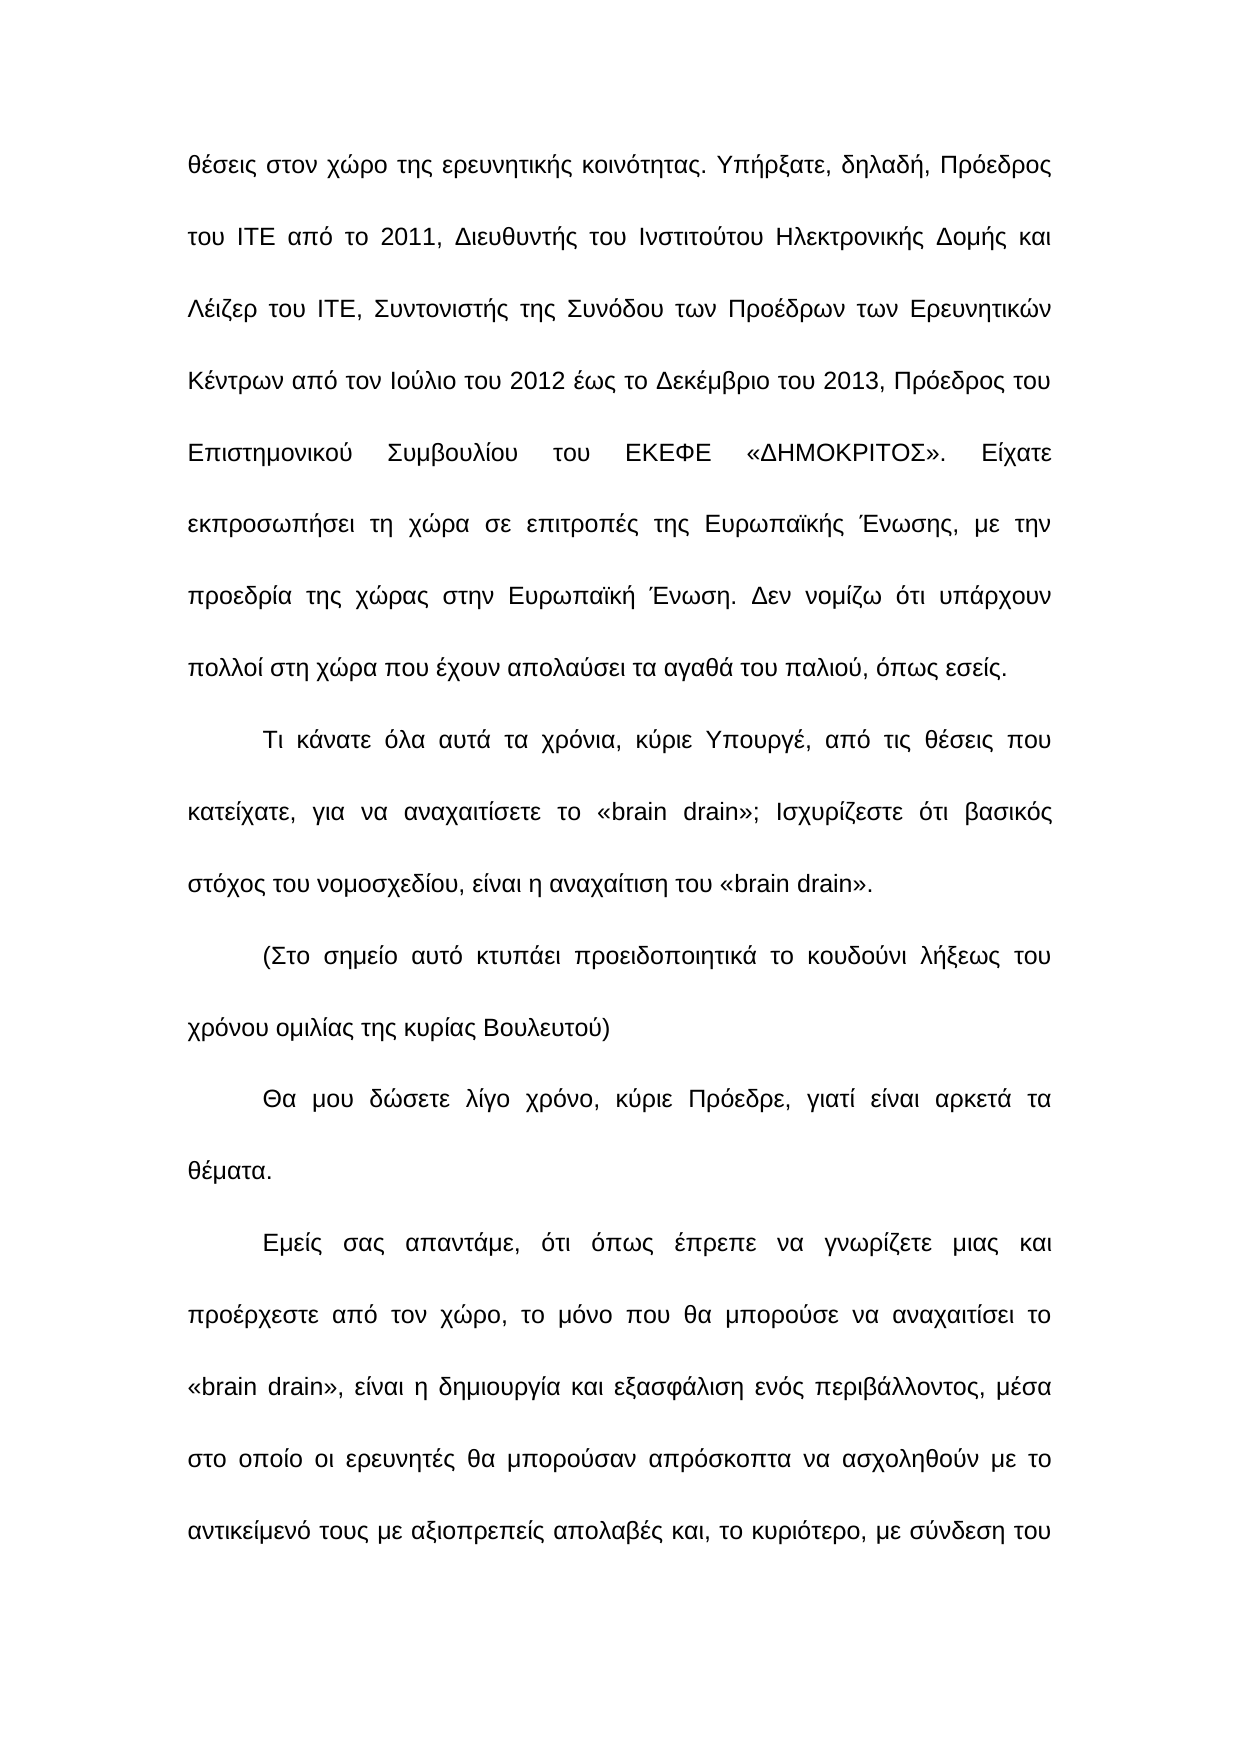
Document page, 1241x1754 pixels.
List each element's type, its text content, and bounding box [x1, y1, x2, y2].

text (Στο σημείο αυτό κτυπάει προειδοποιητικά το κουδούνι λήξεως του χρόνου ομιλίας της κυρίας Βουλευτού) [187, 941, 1053, 1041]
text Τι κάνατε όλα αυτά τα χρόνια, κύριε Υπουργέ, από τις θέσεις που κατείχατε, για να αναχαιτίσετε το «brain drain»; Ισχυρίζεστε ότι βασικός στόχος του νομοσχεδίου, είναι η αναχαίτιση του «brain drain». [187, 725, 1053, 897]
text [187, 150, 1053, 682]
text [187, 1228, 1053, 1544]
text Θα μου δώσετε λίγο χρόνο, κύριε Πρόεδρε, γιατί είναι αρκετά τα θέματα. [187, 1084, 1053, 1185]
